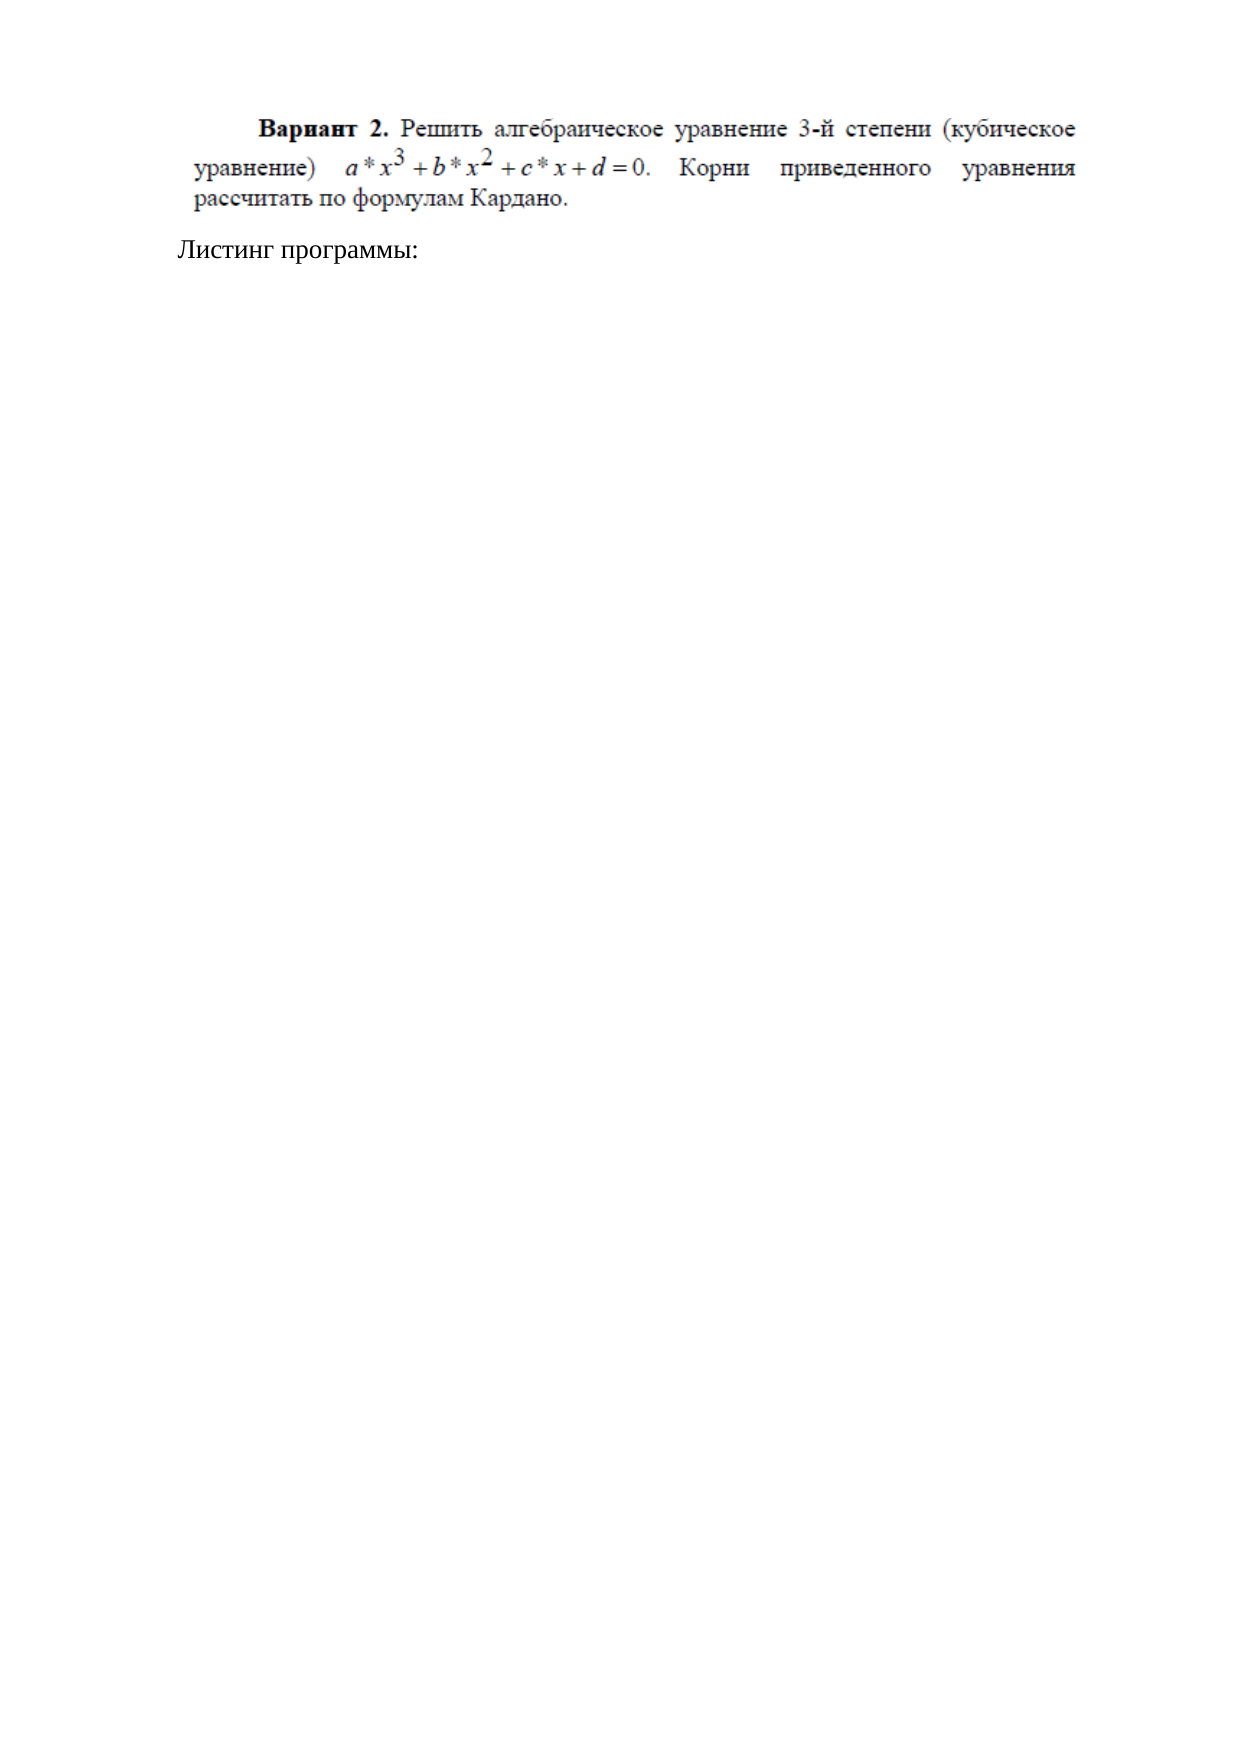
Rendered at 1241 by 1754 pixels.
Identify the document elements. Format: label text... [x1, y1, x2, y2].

text Листинг программы: [177, 233, 1152, 264]
picture [177, 118, 1097, 212]
